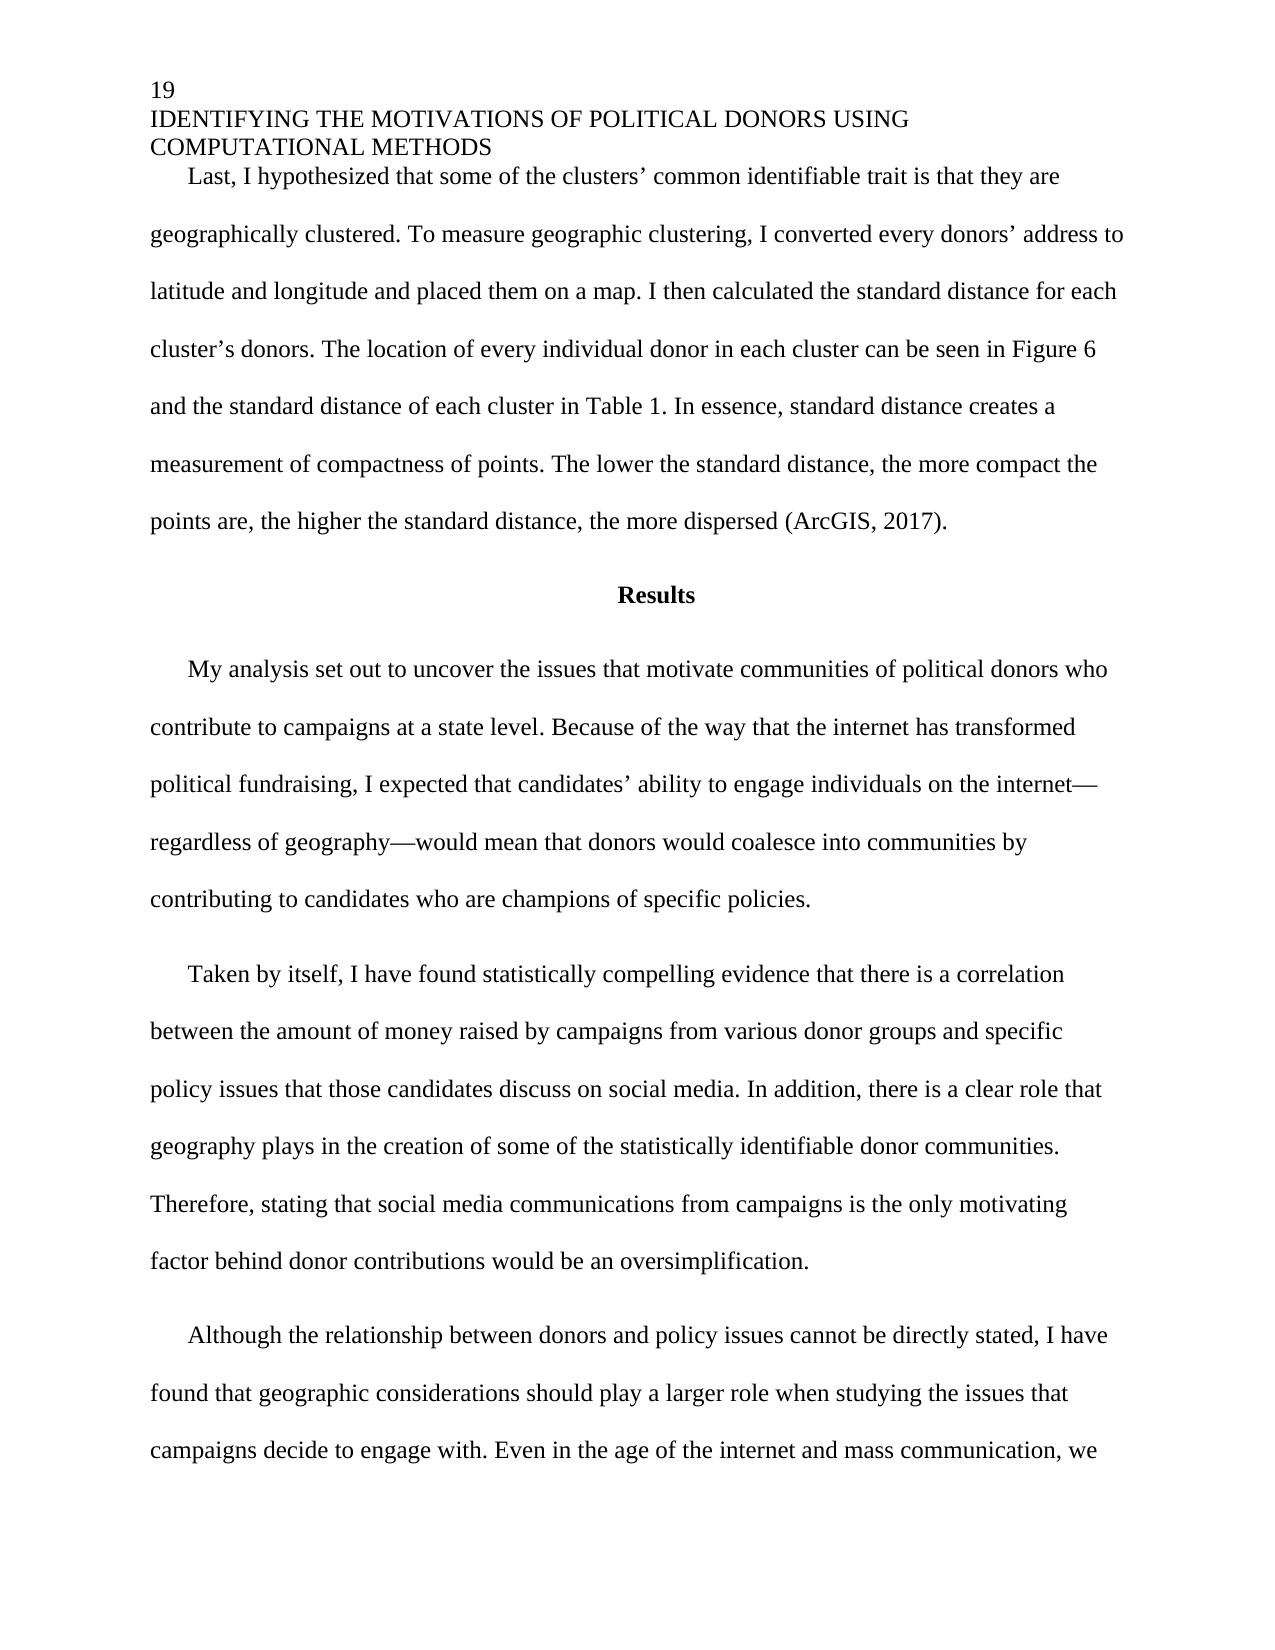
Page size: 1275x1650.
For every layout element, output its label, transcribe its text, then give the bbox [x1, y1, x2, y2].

text Last, I hypothesized that some of the clusters’ common identifiable trait is that they are geographically clustered. To measure geographic clustering, I converted every donors’ address to latitude and longitude and placed them on a map. I then calculated the standard distance for each cluster’s donors. The location of every individual donor in each cluster can be seen in Figure 6 and the standard distance of each cluster in Table 1. In essence, standard distance creates a measurement of compactness of points. The lower the standard distance, the more compact the points are, the higher the standard distance, the more dispersed . [150, 161, 1125, 535]
text My analysis set out to uncover the issues that motivate communities of political donors who contribute to campaigns at a state level. Because of the way that the internet has transformed political fundraising, I expected that candidates’ ability to engage individuals on the internet—regardless of geography—would mean that donors would coalesce into communities by contributing to candidates who are champions of specific policies. [150, 654, 1125, 913]
text Results [150, 580, 1125, 609]
text Taken by itself, I have found statistically compelling evidence that there is a correlation between the amount of money raised by campaigns from various donor groups and specific policy issues that those candidates discuss on social media. In addition, there is a clear role that geography plays in the creation of some of the statistically identifiable donor communities. Therefore, stating that social media communications from campaigns is the only motivating factor behind donor contributions would be an oversimplification. [150, 959, 1125, 1275]
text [150, 1320, 1125, 1464]
